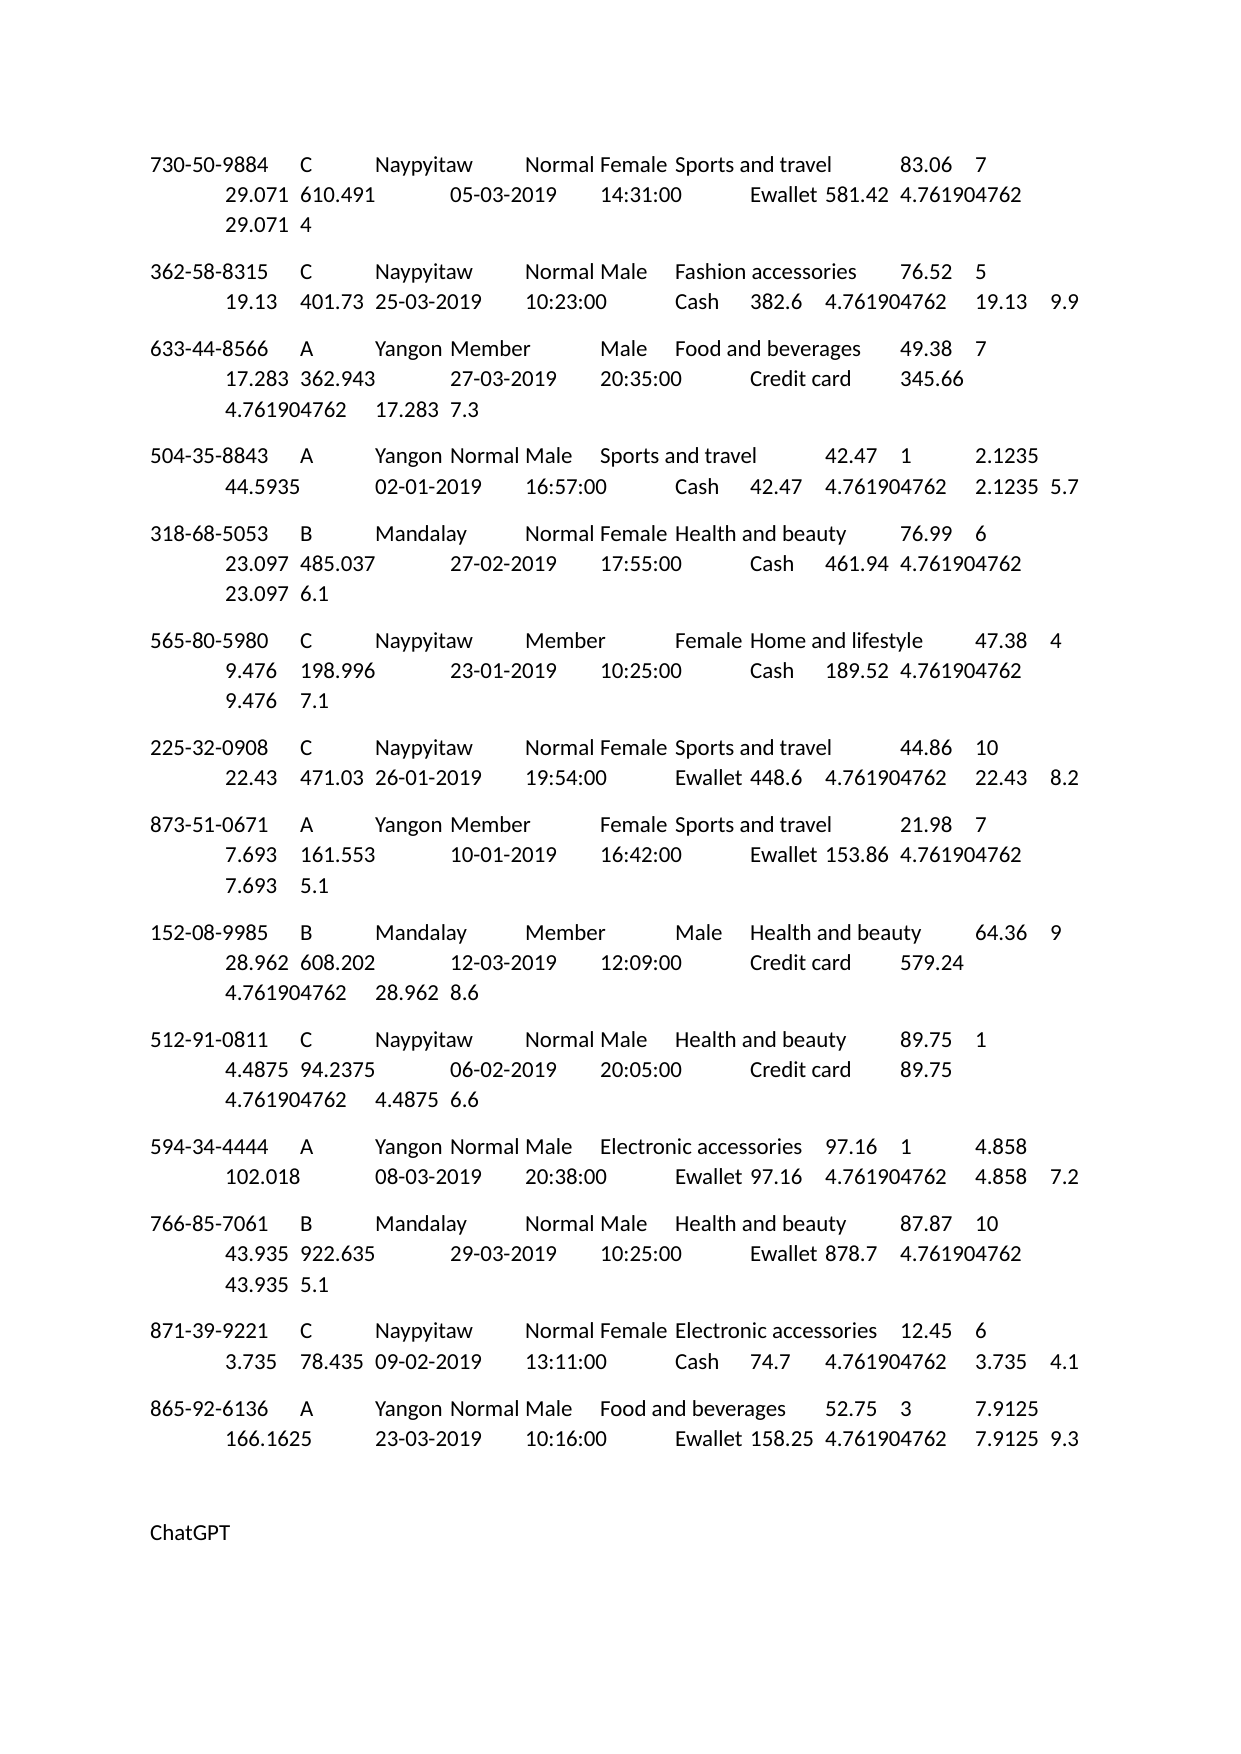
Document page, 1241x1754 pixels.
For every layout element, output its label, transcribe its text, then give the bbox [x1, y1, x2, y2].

text 362-58-8315 C Naypyitaw Normal Male Fashion accessories 76.52 5 19.13 401.73 25-03-2019 10:23:00 Cash 382.6 4.761904762 19.13 9.9 [150, 257, 1090, 316]
text 730-50-9884 C Naypyitaw Normal Female Sports and travel 83.06 7 29.071 610.491 05-03-2019 14:31:00 Ewallet 581.42 4.761904762 29.071 4 [150, 150, 1090, 238]
text ChatGPT [150, 1518, 1090, 1546]
text 225-32-0908 C Naypyitaw Normal Female Sports and travel 44.86 10 22.43 471.03 26-01-2019 19:54:00 Ewallet 448.6 4.761904762 22.43 8.2 [150, 733, 1090, 792]
text 512-91-0811 C Naypyitaw Normal Male Health and beauty 89.75 1 4.4875 94.2375 06-02-2019 20:05:00 Credit card 89.75 4.761904762 4.4875 6.6 [150, 1025, 1090, 1113]
text 871-39-9221 C Naypyitaw Normal Female Electronic accessories 12.45 6 3.735 78.435 09-02-2019 13:11:00 Cash 74.7 4.761904762 3.735 4.1 [150, 1317, 1090, 1375]
text 504-35-8843 A Yangon Normal Male Sports and travel 42.47 1 2.1235 44.5935 02-01-2019 16:57:00 Cash 42.47 4.761904762 2.1235 5.7 [150, 442, 1090, 500]
text 565-80-5980 C Naypyitaw Member Female Home and lifestyle 47.38 4 9.476 198.996 23-01-2019 10:25:00 Cash 189.52 4.761904762 9.476 7.1 [150, 626, 1090, 714]
text 766-85-7061 B Mandalay Normal Male Health and beauty 87.87 10 43.935 922.635 29-03-2019 10:25:00 Ewallet 878.7 4.761904762 43.935 5.1 [150, 1209, 1090, 1298]
text 594-34-4444 A Yangon Normal Male Electronic accessories 97.16 1 4.858 102.018 08-03-2019 20:38:00 Ewallet 97.16 4.761904762 4.858 7.2 [150, 1132, 1090, 1191]
text 152-08-9985 B Mandalay Member Male Health and beauty 64.36 9 28.962 608.202 12-03-2019 12:09:00 Credit card 579.24 4.761904762 28.962 8.6 [150, 918, 1090, 1006]
text 873-51-0671 A Yangon Member Female Sports and travel 21.98 7 7.693 161.553 10-01-2019 16:42:00 Ewallet 153.86 4.761904762 7.693 5.1 [150, 810, 1090, 899]
text 633-44-8566 A Yangon Member Male Food and beverages 49.38 7 17.283 362.943 27-03-2019 20:35:00 Credit card 345.66 4.761904762 17.283 7.3 [150, 334, 1090, 423]
text 318-68-5053 B Mandalay Normal Female Health and beauty 76.99 6 23.097 485.037 27-02-2019 17:55:00 Cash 461.94 4.761904762 23.097 6.1 [150, 519, 1090, 607]
text 865-92-6136 A Yangon Normal Male Food and beverages 52.75 3 7.9125 166.1625 23-03-2019 10:16:00 Ewallet 158.25 4.761904762 7.9125 9.3 [150, 1394, 1090, 1452]
